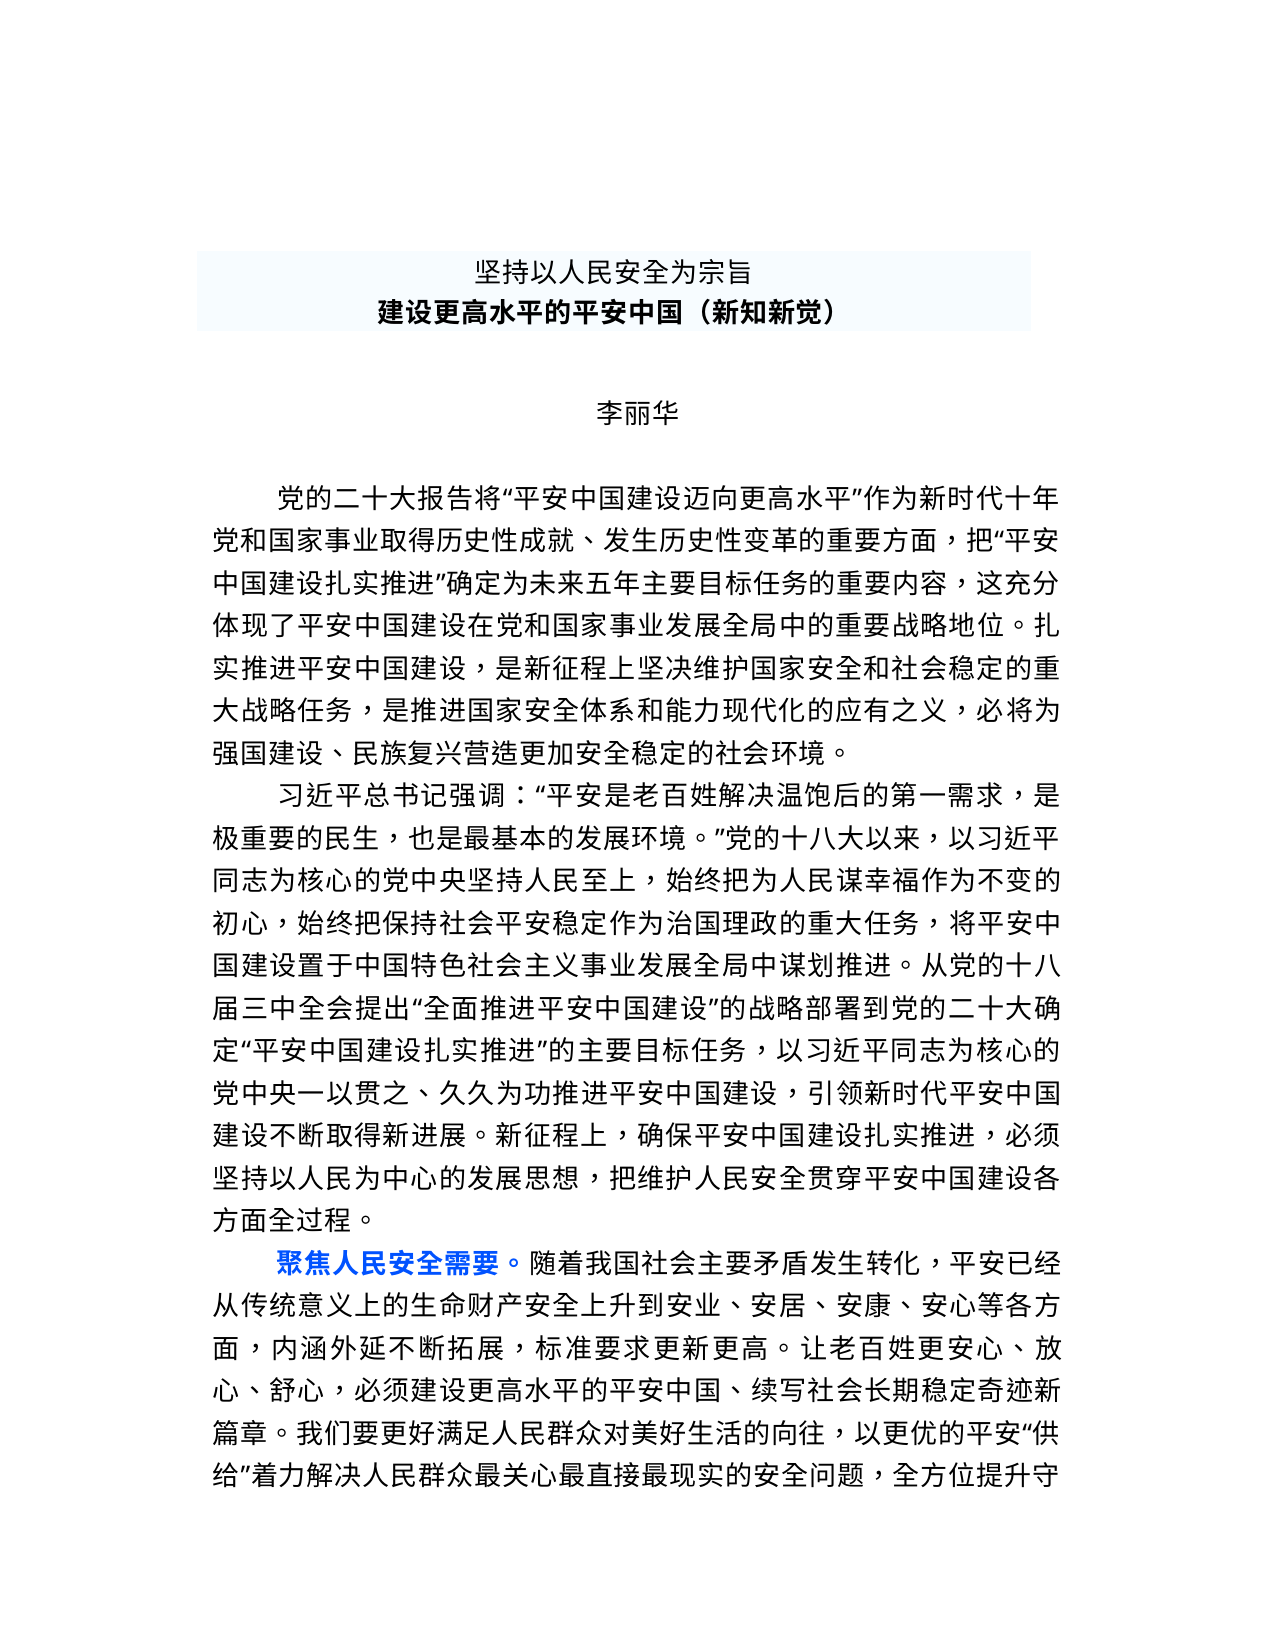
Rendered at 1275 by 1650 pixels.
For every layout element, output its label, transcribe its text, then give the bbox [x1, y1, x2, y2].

text 党的二十大报告将“平安中国建设迈向更高水平”作为新时代十年党和国家事业取得历史性成就、发生历史性变革的重要方面，把“平安中国建设扎实推进”确定为未来五年主要目标任务的重要内容，这充分体现了平安中国建设在党和国家事业发展全局中的重要战略地位。扎实推进平安中国建设，是新征程上坚决维护国家安全和社会稳定的重大战略任务，是推进国家安全体系和能力现代化的应有之义，必将为强国建设、民族复兴营造更加安全稳定的社会环境。 [212, 474, 1062, 771]
text 坚持以人民安全为宗旨 建设更高水平的平安中国（新知新觉） [197, 251, 1031, 331]
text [212, 1239, 1062, 1494]
text 李丽华 [212, 389, 1062, 431]
text 习近平总书记强调：“平安是老百姓解决温饱后的第一需求，是极重要的民生，也是最基本的发展环境。”党的十八大以来，以习近平同志为核心的党中央坚持人民至上，始终把为人民谋幸福作为不变的初心，始终把保持社会平安稳定作为治国理政的重大任务，将平安中国建设置于中国特色社会主义事业发展全局中谋划推进。从党的十八届三中全会提出“全面推进平安中国建设”的战略部署到党的二十大确定“平安中国建设扎实推进”的主要目标任务，以习近平同志为核心的党中央一以贯之、久久为功推进平安中国建设，引领新时代平安中国建设不断取得新进展。新征程上，确保平安中国建设扎实推进，必须坚持以人民为中心的发展思想，把维护人民安全贯穿平安中国建设各方面全过程。 [212, 771, 1062, 1239]
